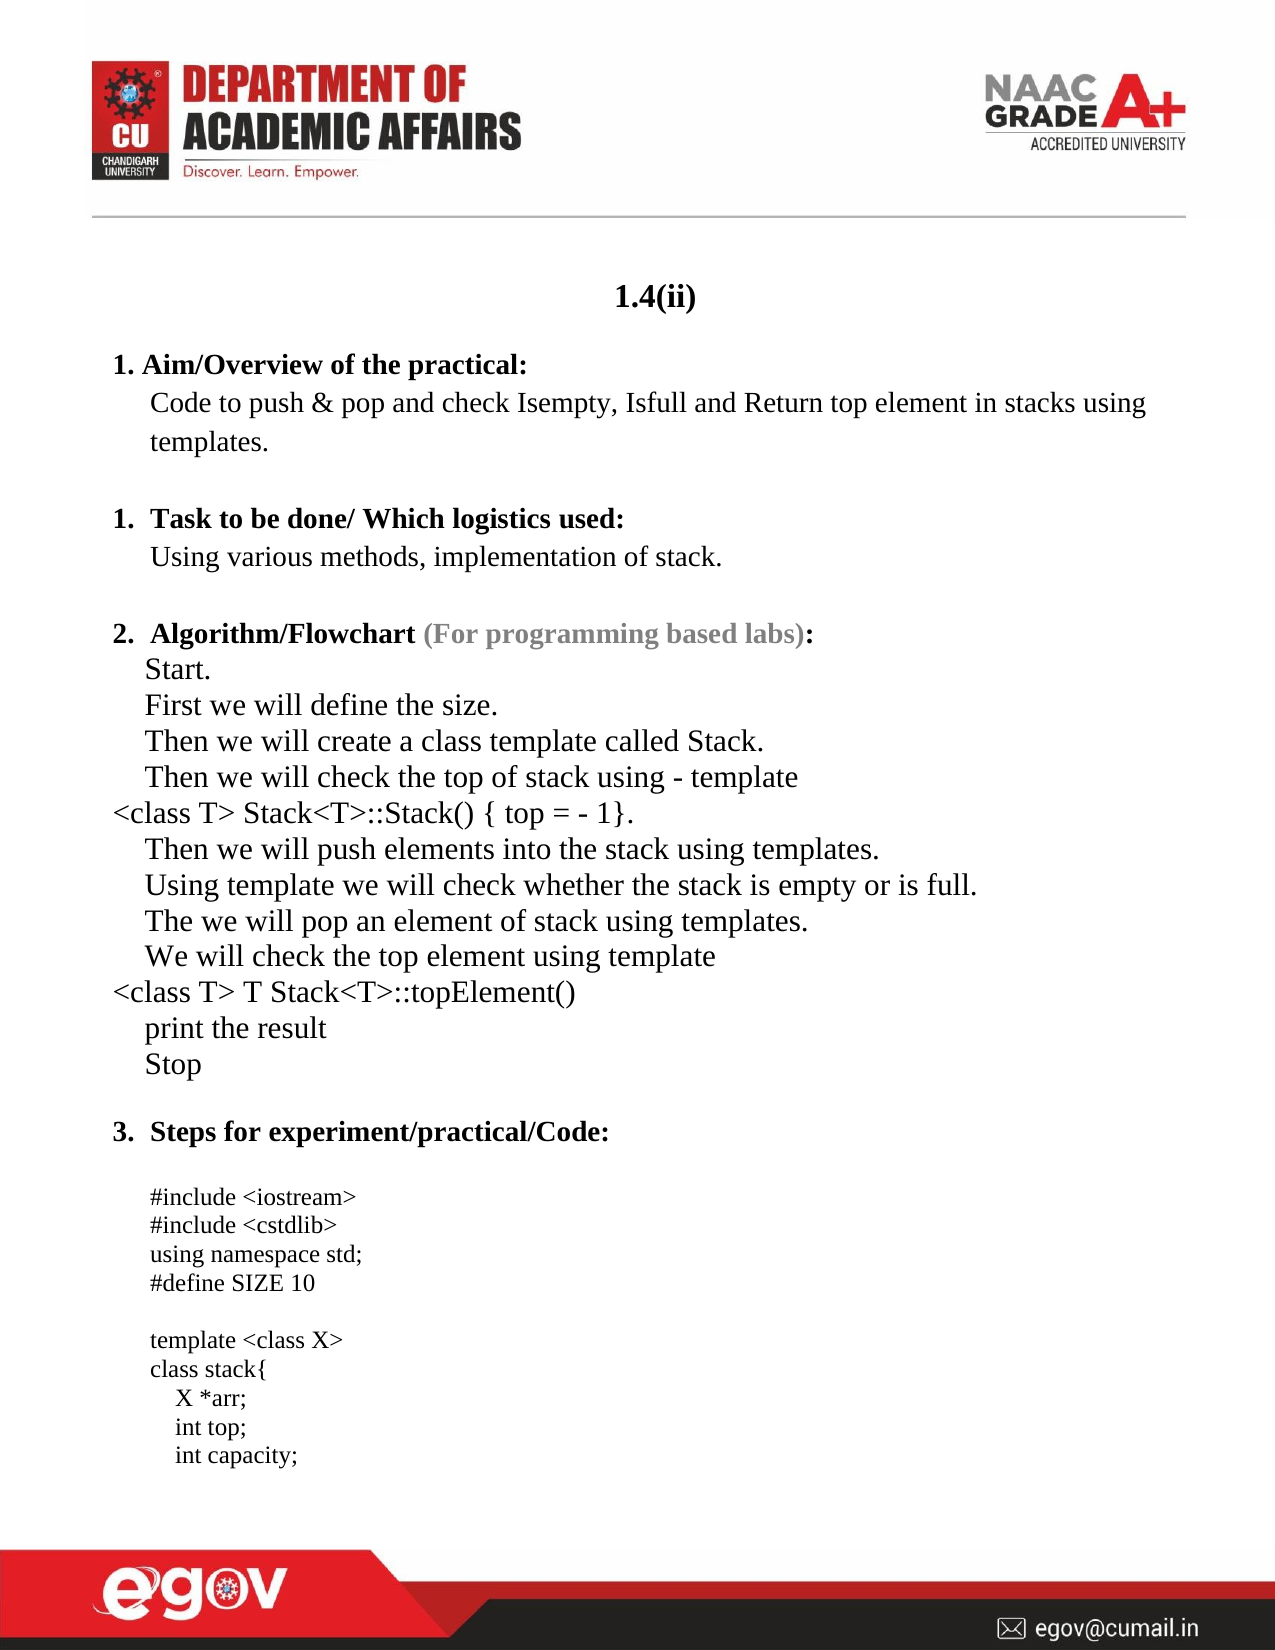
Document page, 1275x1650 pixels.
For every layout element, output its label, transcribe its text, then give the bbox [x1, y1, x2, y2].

text  Stop [112, 1046, 1212, 1081]
text  The we will pop an element of stack using templates. [112, 902, 1212, 938]
text Code to push & pop and check Isempty, Isfull and Return top element in stacks using templates. [150, 385, 1212, 457]
picture [83, 0, 1275, 218]
text 1. Aim/Overview of the practical: [112, 347, 540, 380]
list Algorithm/Flowchart (For programming based labs): [112, 617, 1212, 650]
list Task to be done/ Which logistics used: [112, 501, 1212, 534]
text  print the result [112, 1009, 1212, 1046]
text  We will check the top element using template [112, 938, 1212, 974]
text  Using template we will check whether the stack is empty or is full. [112, 866, 1212, 902]
text  Then we will create a class template called Stack. [112, 722, 1212, 758]
text 1.4(ii) [614, 276, 1212, 314]
picture [0, 1549, 1275, 1650]
text X *arr; int top; [175, 1383, 249, 1441]
text  Then we will push elements into the stack using templates. [112, 830, 1212, 866]
text template <class X> class stack{ [150, 1326, 346, 1383]
text #include <iostream> #include <cstdlib> using namespace std; #define SIZE 10 [150, 1182, 364, 1297]
text  Then we will check the top of stack using - template [112, 758, 1212, 794]
text <class T> T Stack<T>::topElement() [112, 974, 1212, 1009]
text <class T> Stack<T>::Stack() { top = - 1}. [112, 794, 1212, 830]
list Steps for experiment/practical/Code: [112, 1114, 1212, 1148]
text Using various methods, implementation of stack. [150, 539, 1212, 573]
text  First we will define the size. [112, 686, 1212, 722]
text int capacity; [175, 1441, 1212, 1469]
text  Start. [112, 650, 1212, 686]
